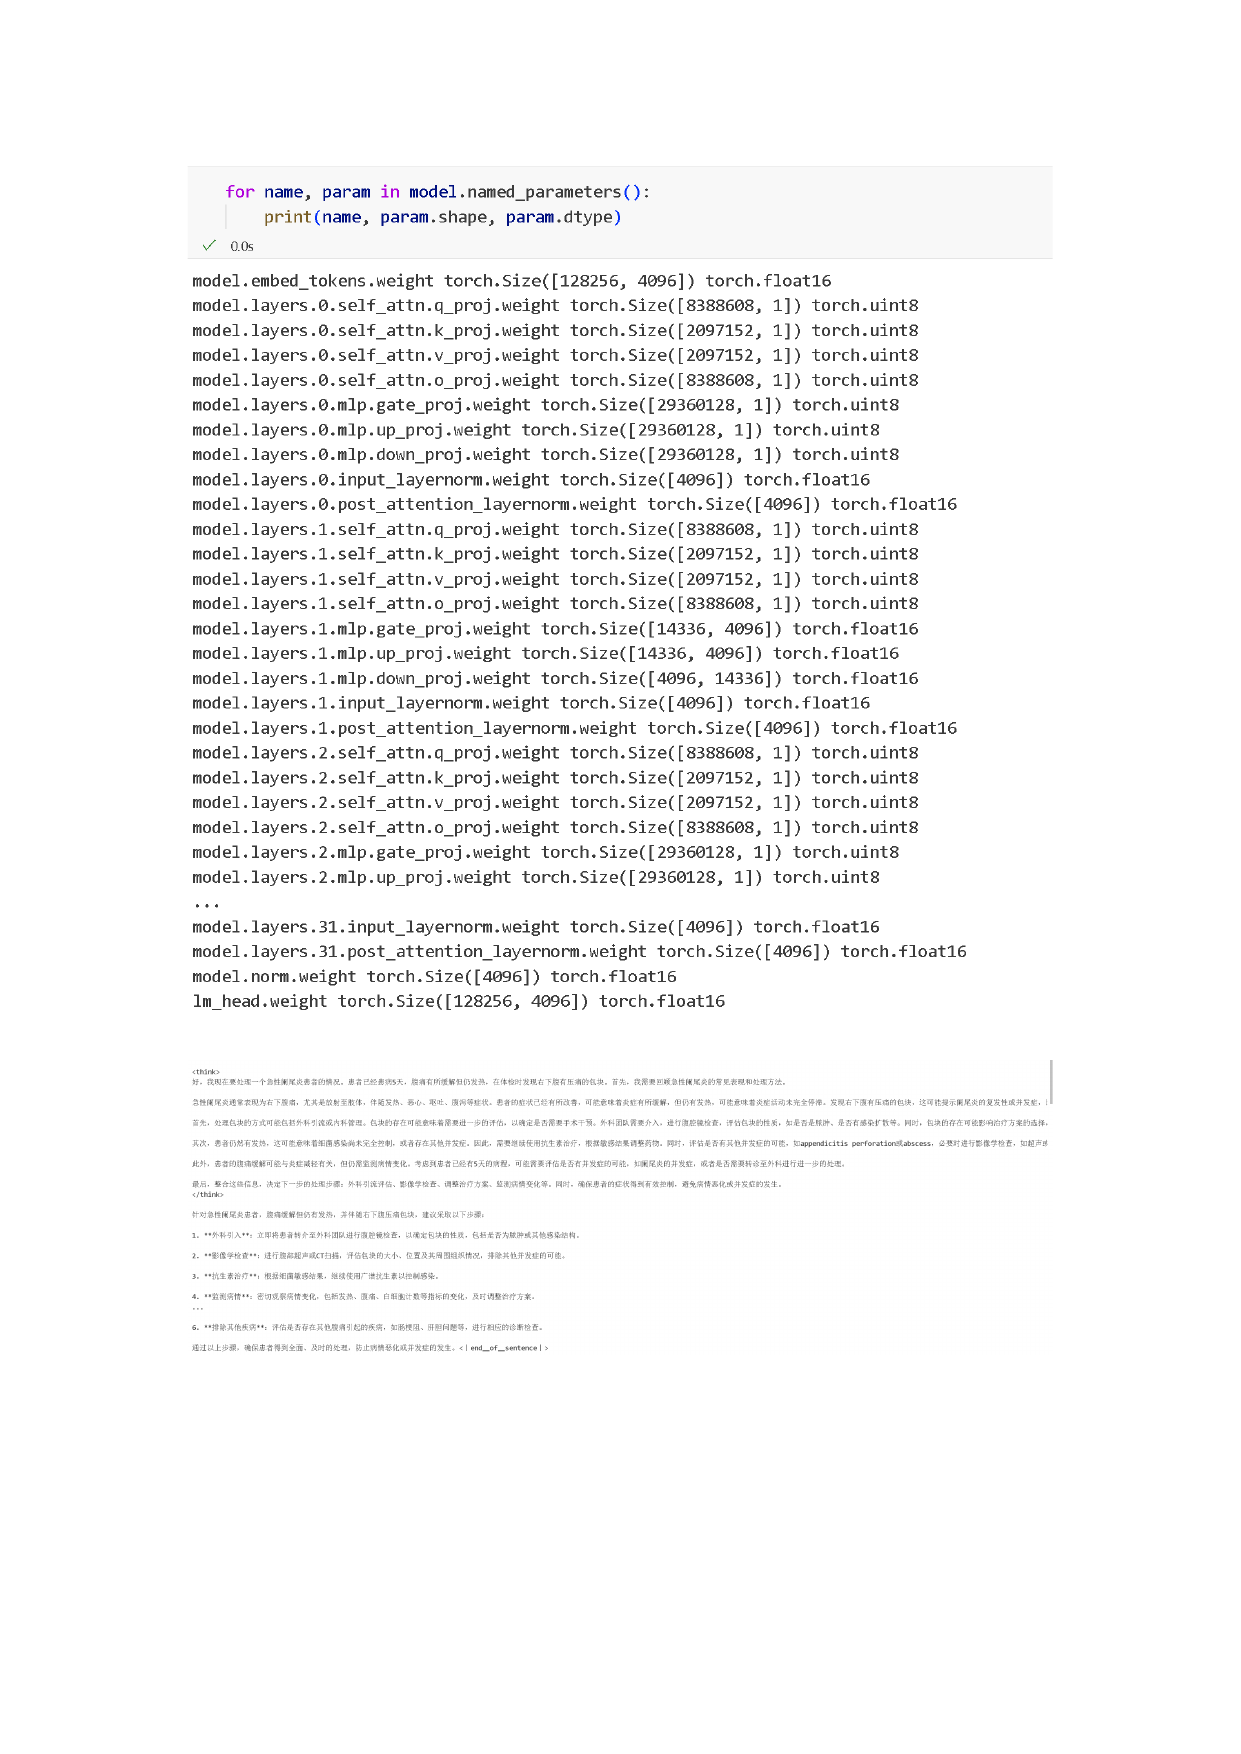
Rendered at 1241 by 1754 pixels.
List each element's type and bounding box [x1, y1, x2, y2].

picture [187, 162, 1053, 1022]
picture [187, 1060, 1053, 1355]
